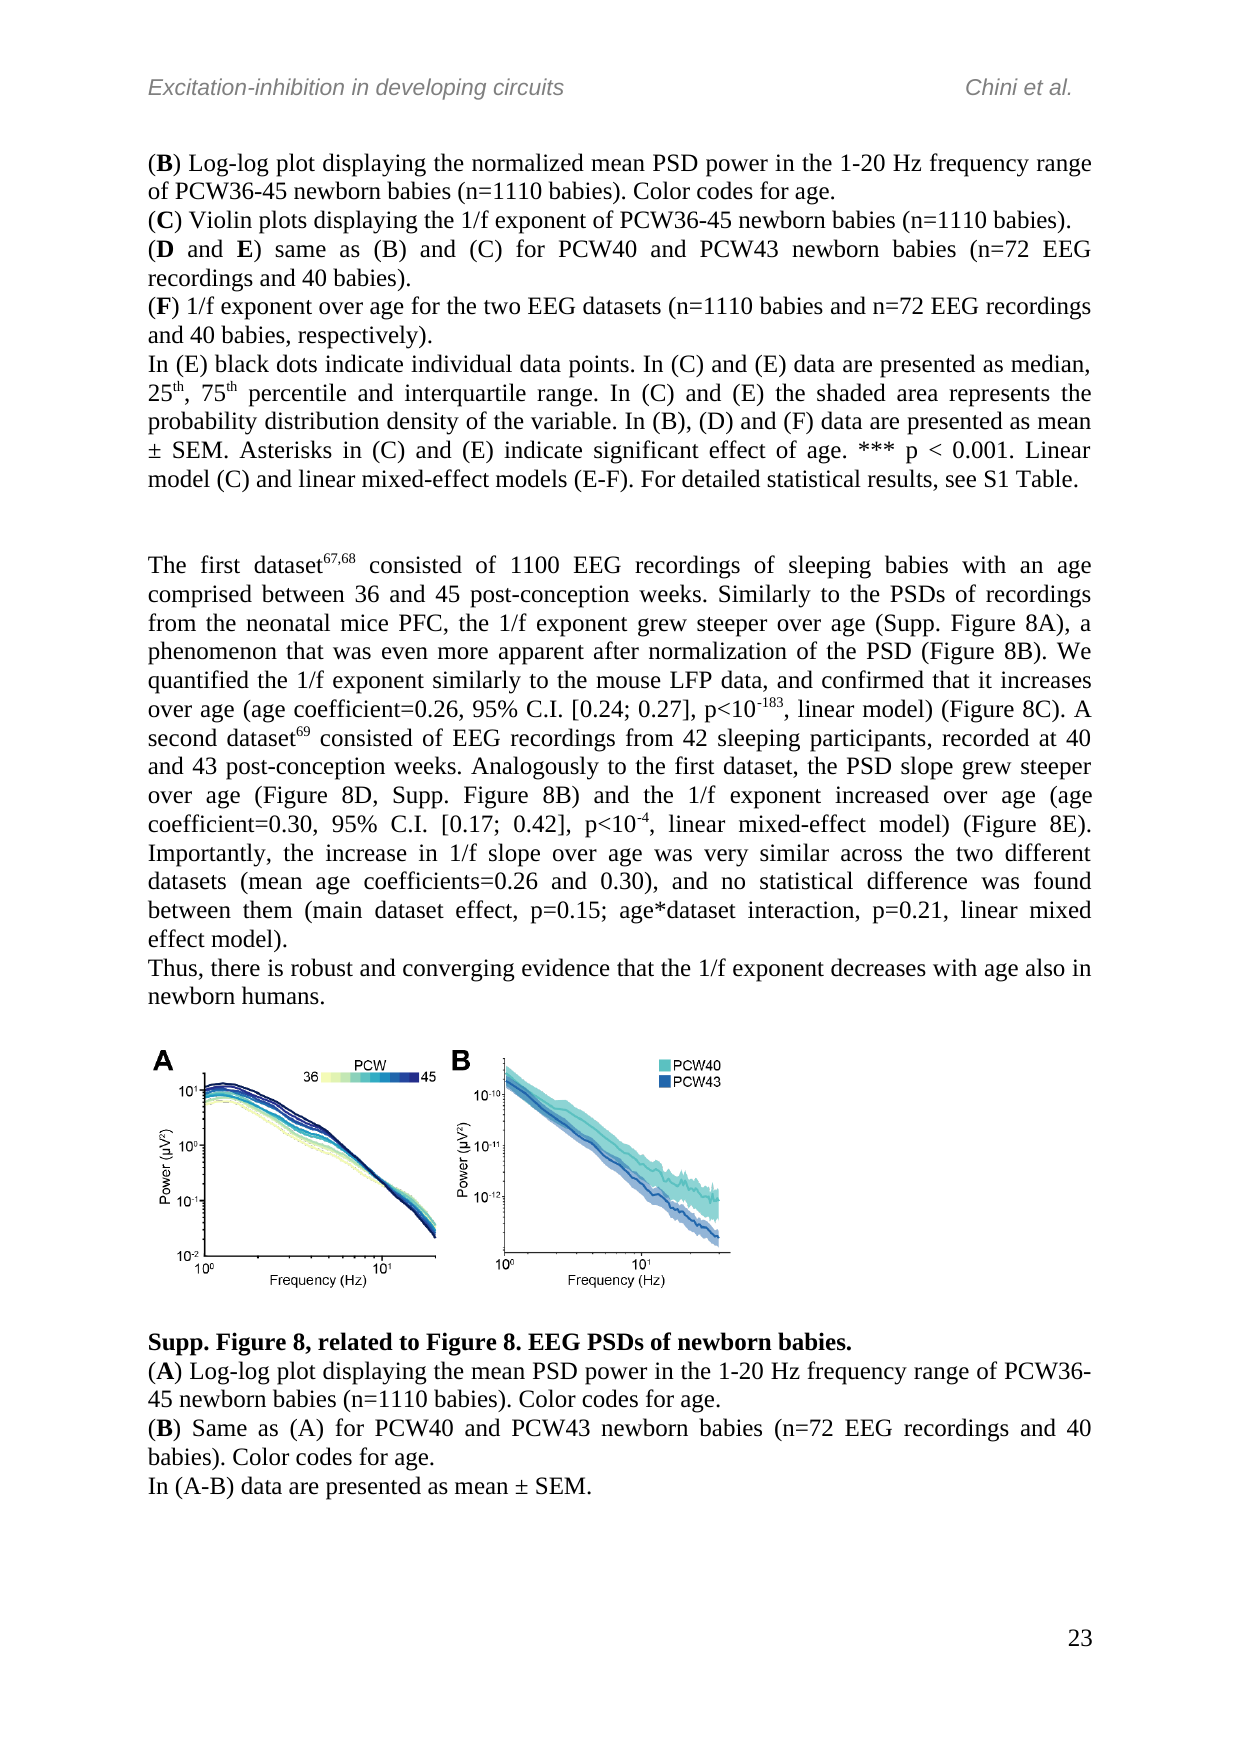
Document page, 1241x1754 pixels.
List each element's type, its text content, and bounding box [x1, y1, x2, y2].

picture [147, 1038, 1093, 1299]
text (A) Log-log plot displaying the mean PSD power in the 1-20 Hz frequency range of PCW36-45 newborn babies (n=1110 babies). Color codes for age. [148, 1356, 1093, 1413]
text The first dataset67,68 consisted of 1100 EEG recordings of sleeping babies with an age comprised between 36 and 45 post-conception weeks. Similarly to the PSDs of recordings from the neonatal mice PFC, the 1/f exponent grew steeper over age (Supp. Figure 8A), a phenomenon that was even more apparent after normalization of the PSD (Figure 8B). We quantified the 1/f exponent similarly to the mouse LFP data, and confirmed that it increases over age (age coefficient=0.26, 95% C.I. [0.24; 0.27], p<10-183, linear model) (Figure 8C). A second dataset69 consisted of EEG recordings from 42 sleeping participants, recorded at 40 and 43 post-conception weeks. Analogously to the first dataset, the PSD slope grew steeper over age (Figure 8D, Supp. Figure 8B) and the 1/f exponent increased over age (age coefficient=0.30, 95% C.I. [0.17; 0.42], p<10-4, linear mixed-effect model) (Figure 8E). Importantly, the increase in 1/f slope over age was very similar across the two different datasets (mean age coefficients=0.26 and 0.30), and no statistical difference was found between them (main dataset effect, p=0.15; age*dataset interaction, p=0.21, linear mixed effect model). [148, 550, 1093, 953]
text Supp. Figure 8, related to Figure 8. EEG PSDs of newborn babies. [148, 1299, 1093, 1356]
text (C) Violin plots displaying the 1/f exponent of PCW36-45 newborn babies (n=1110 babies). [148, 205, 1093, 234]
text (D and E) same as (B) and (C) for PCW40 and PCW43 newborn babies (n=72 EEG recordings and 40 babies). [148, 234, 1093, 291]
text In (A-B) data are presented as mean ± SEM. [148, 1471, 1093, 1499]
text Thus, there is robust and converging evidence that the 1/f exponent decreases with age also in newborn humans. [148, 953, 1093, 1010]
text (B) Same as (A) for PCW40 and PCW43 newborn babies (n=72 EEG recordings and 40 babies). Color codes for age. [148, 1413, 1093, 1471]
text In (E) black dots indicate individual data points. In (C) and (E) data are presented as median, 25th, 75th percentile and interquartile range. In (C) and (E) the shaded area represents the probability distribution density of the variable. In (B), (D) and (F) data are presented as mean ± SEM. Asterisks in (C) and (E) indicate significant effect of age. *** p < 0.001. Linear model (C) and linear mixed-effect models (E-F). For detailed statistical results, see S1 Table. [148, 349, 1093, 493]
text (B) Log-log plot displaying the normalized mean PSD power in the 1-20 Hz frequency range of PCW36-45 newborn babies (n=1110 babies). Color codes for age. [148, 148, 1093, 205]
text (F) 1/f exponent over age for the two EEG datasets (n=1110 babies and n=72 EEG recordings and 40 babies, respectively). [148, 291, 1093, 349]
